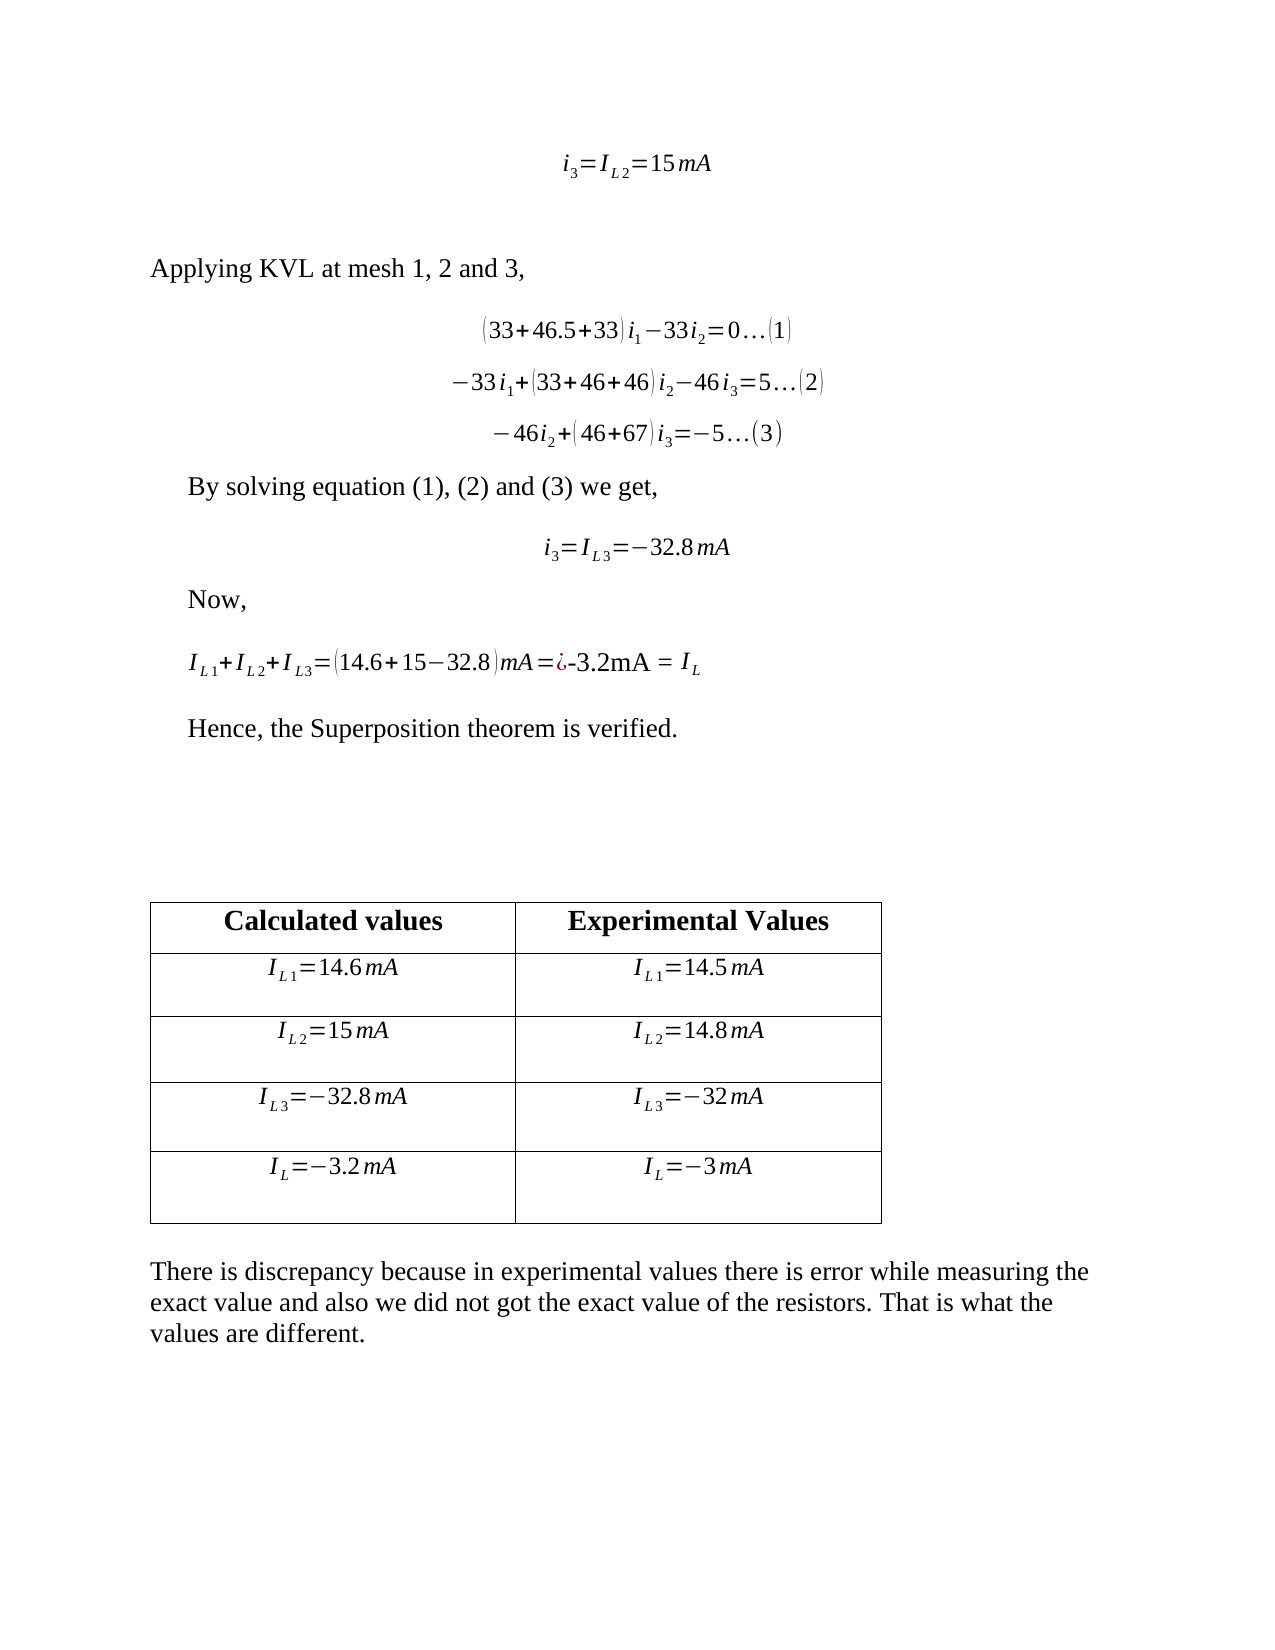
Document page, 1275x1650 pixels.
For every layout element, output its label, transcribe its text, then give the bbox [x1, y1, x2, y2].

text Now, [187, 583, 1125, 614]
table_cell [516, 1083, 881, 1151]
text There is discrepancy because in experimental values there is error while measuring the exact value and also we did not got the exact value of the resistors. That is what the values are different. [150, 1254, 1125, 1348]
table_cell [151, 1083, 515, 1151]
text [187, 470, 1125, 501]
table_cell [151, 954, 515, 1016]
table_header Experimental Values [516, 903, 881, 953]
table_header Calculated values [151, 903, 515, 953]
text -3.2mA = [187, 647, 1125, 680]
table_cell [151, 1152, 515, 1222]
table_cell [516, 954, 881, 1016]
table_cell [516, 1152, 881, 1222]
text Hence, the Superposition theorem is verified. [187, 712, 1125, 743]
table_cell [151, 1017, 515, 1082]
table_cell [516, 1017, 881, 1082]
text Applying KVL at mesh 1, 2 and 3, [150, 252, 1125, 283]
